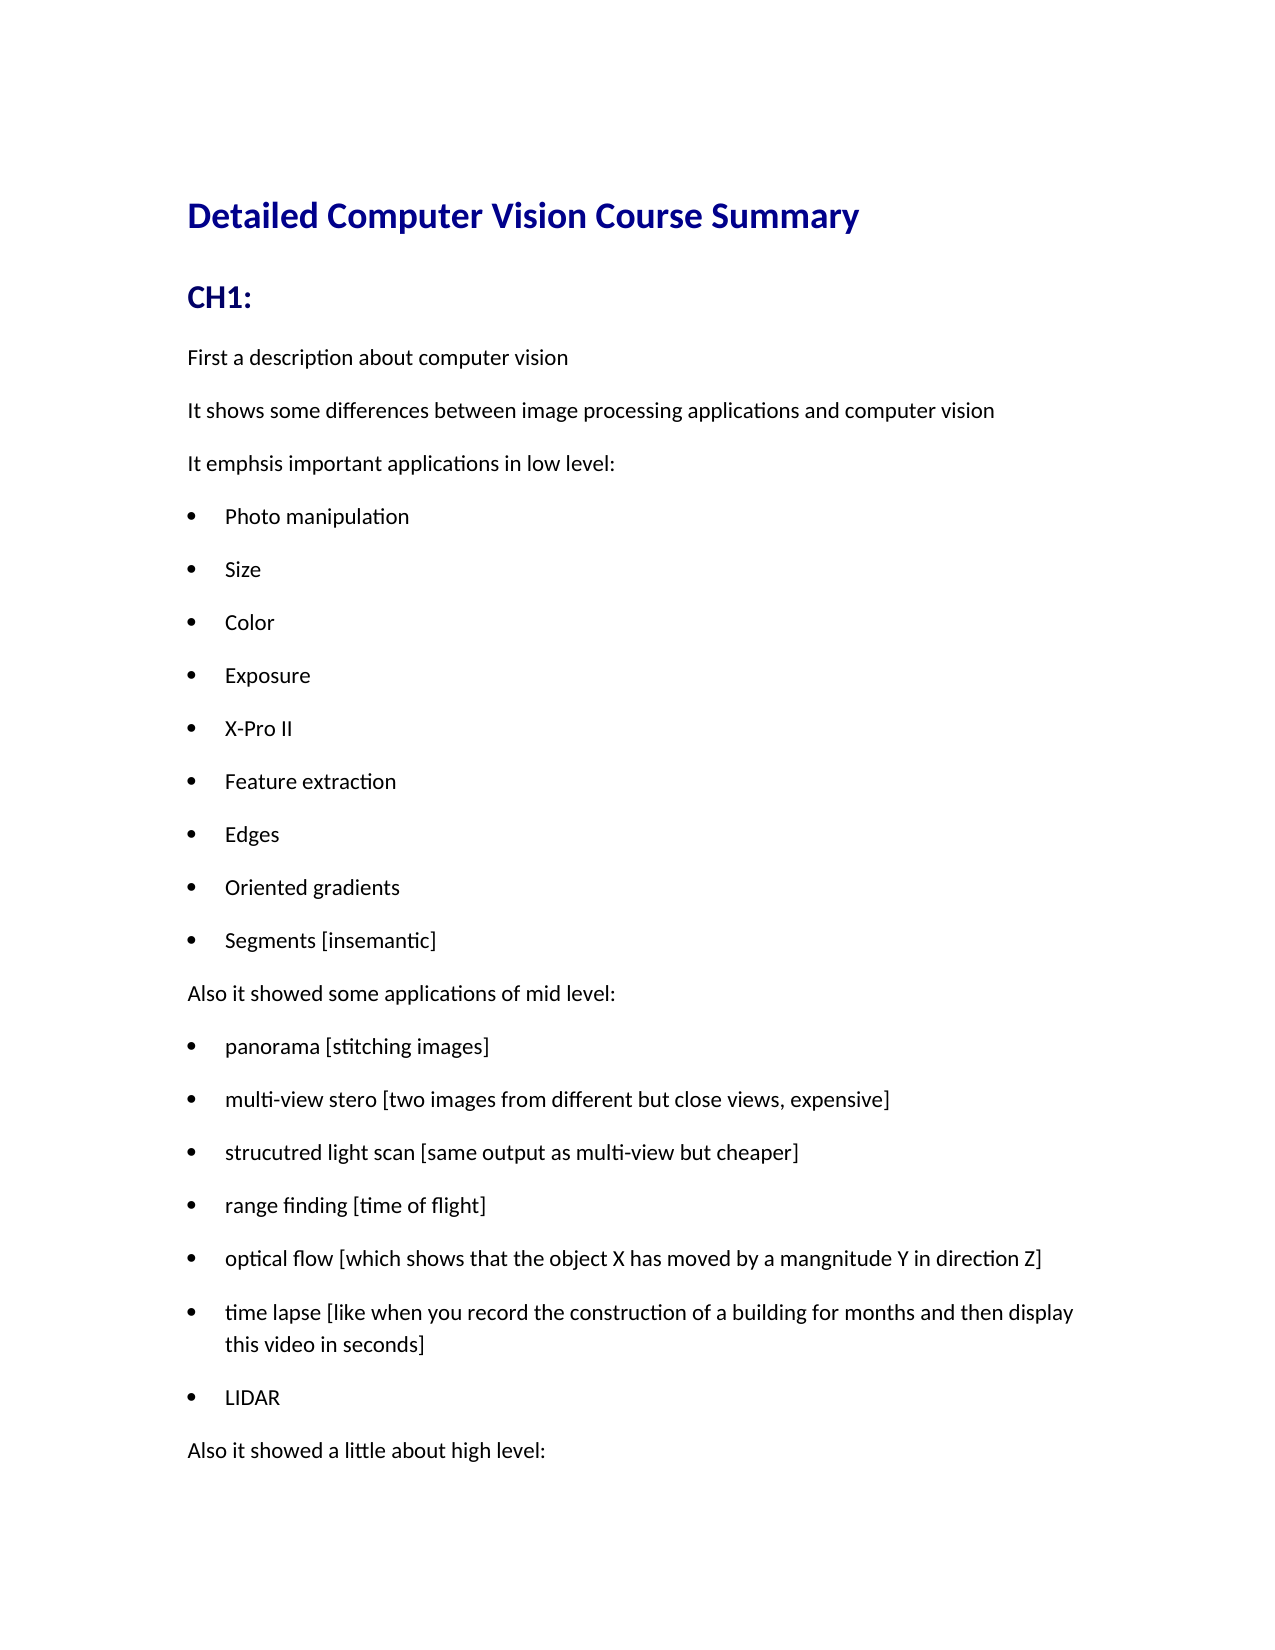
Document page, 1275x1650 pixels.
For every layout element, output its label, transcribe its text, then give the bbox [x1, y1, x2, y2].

list Photo manipulation [187, 502, 1087, 530]
subtitle CH1: [187, 276, 1087, 316]
list range finding [time of flight] [187, 1192, 1087, 1219]
list Color [187, 608, 1087, 636]
list Size [187, 555, 1087, 583]
list panorama [stitching images] [187, 1032, 1087, 1061]
list Edges [187, 820, 1087, 848]
text Also it showed a little about high level: [187, 1436, 1087, 1464]
text First a description about computer vision [187, 343, 1087, 371]
subtitle Detailed Computer Vision Course Summary [187, 192, 1087, 237]
list time lapse [like when you record the construction of a building for months and then display this video in seconds] [187, 1298, 1087, 1358]
list strucutred light scan [same output as multi-view but cheaper] [187, 1138, 1087, 1167]
list optical flow [which shows that the object X has moved by a mangnitude Y in direction Z] [187, 1244, 1087, 1273]
text It shows some differences between image processing applications and computer vision [187, 396, 1087, 424]
text It emphsis important applications in low level: [187, 449, 1087, 477]
list Segments [insemantic] [187, 926, 1087, 954]
list Oriented gradients [187, 873, 1087, 901]
list multi-view stero [two images from different but close views, expensive] [187, 1086, 1087, 1113]
text Also it showed some applications of mid level: [187, 979, 1087, 1007]
list Feature extraction [187, 767, 1087, 795]
list X-Pro II [187, 714, 1087, 742]
list Exposure [187, 661, 1087, 689]
list LIDAR [187, 1383, 1087, 1411]
